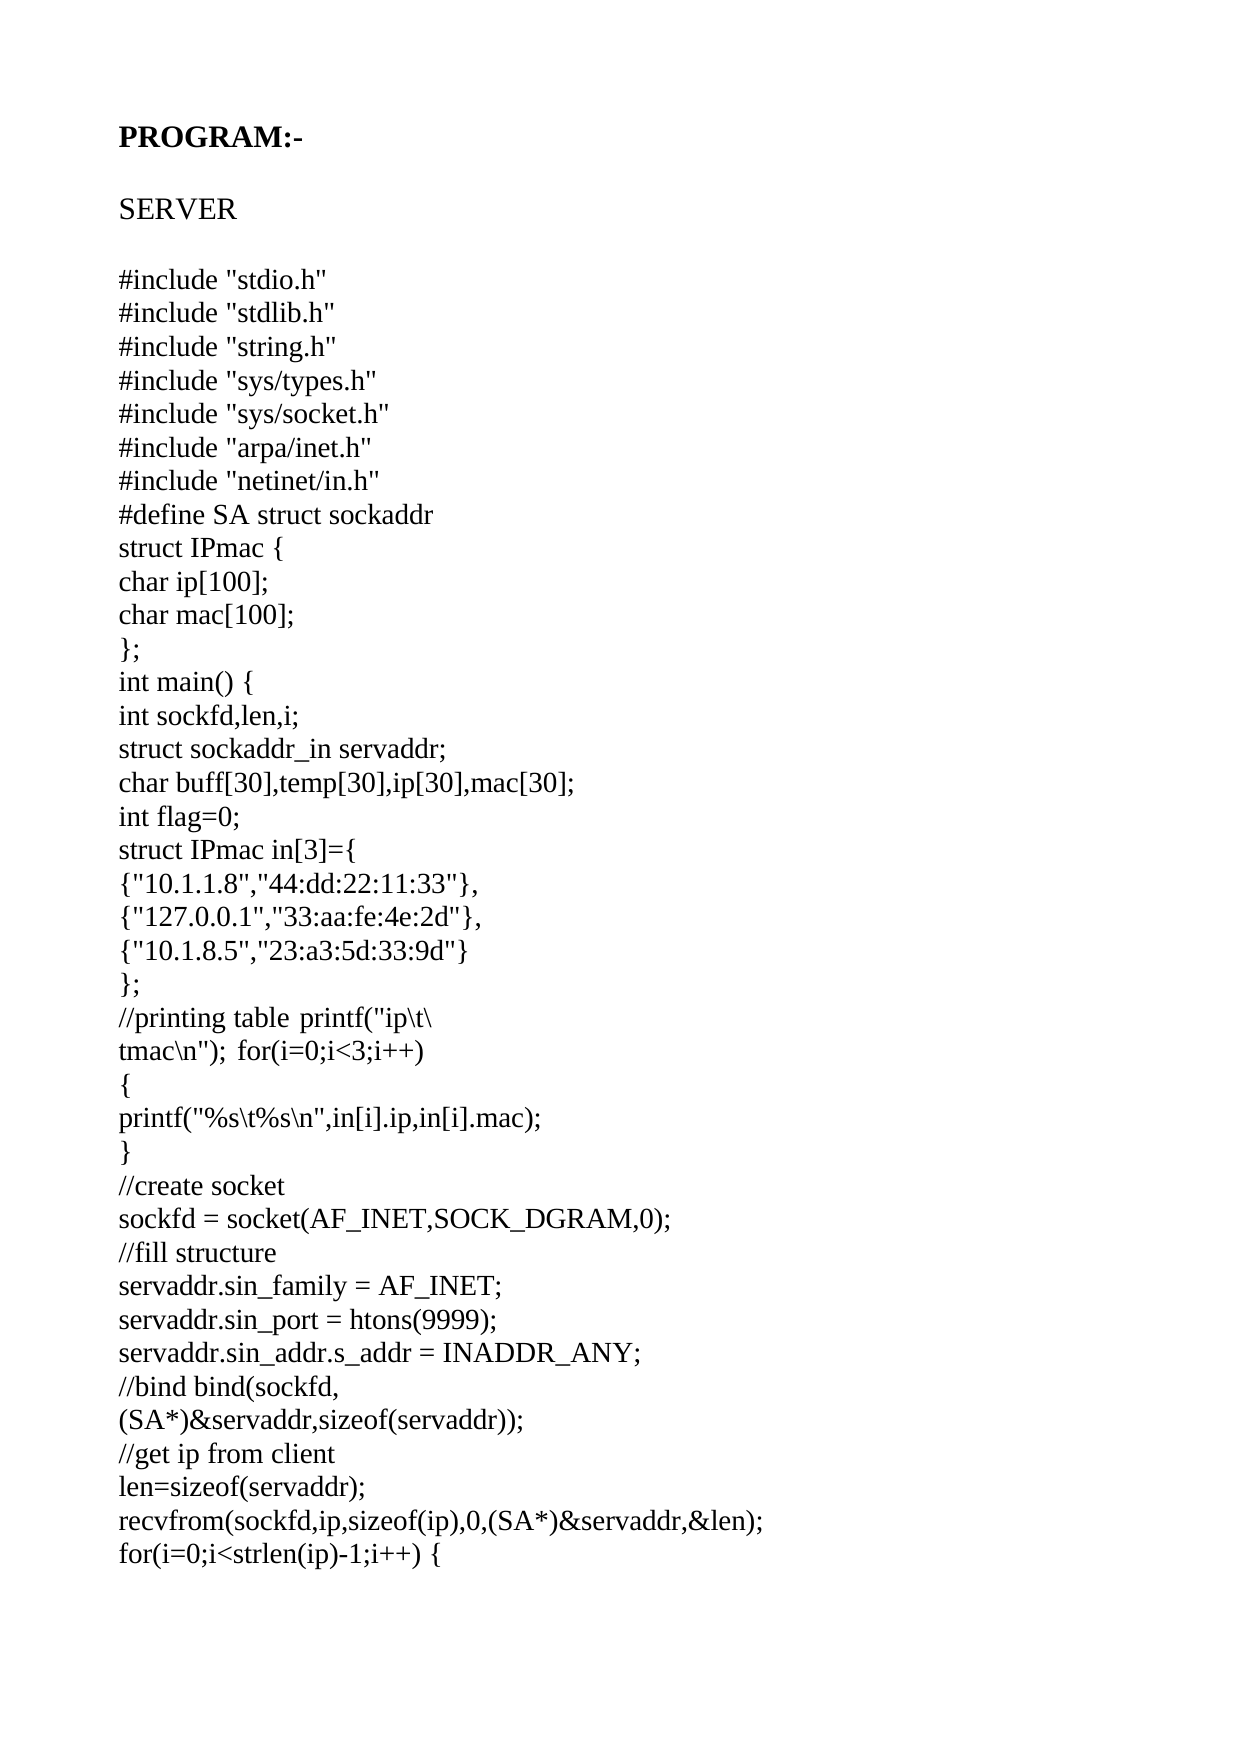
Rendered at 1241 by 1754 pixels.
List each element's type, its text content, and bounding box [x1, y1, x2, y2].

text char buff[30],temp[30],ip[30],mac[30]; int flag=0; [118, 765, 600, 832]
text #include "string.h" [118, 329, 1065, 363]
text //get ip from client len=sizeof(servaddr); [118, 1436, 448, 1503]
text #include "netinet/in.h" [118, 463, 1065, 497]
text #include "stdio.h" [118, 262, 1065, 296]
text }; [118, 966, 1065, 1000]
text servaddr.sin_addr.s_addr = INADDR_ANY; [118, 1335, 1065, 1369]
text {"127.0.0.1","33:aa:fe:4e:2d"}, [118, 899, 1065, 933]
text {"10.1.1.8","44:dd:22:11:33"}, [118, 866, 1065, 899]
text PROGRAM:- [118, 118, 1065, 154]
text {"10.1.8.5","23:a3:5d:33:9d"} [118, 933, 1065, 966]
text { [118, 1067, 1065, 1101]
text char ip[100]; char mac[100]; [118, 564, 301, 631]
text printf("%s\t%s\n",in[i].ip,in[i].mac); [118, 1101, 1065, 1134]
text //bind bind(sockfd,(SA*)&servaddr,sizeof(servaddr)); [118, 1369, 736, 1436]
text //fill structure servaddr.sin_family = AF_INET; servaddr.sin_port = htons(9999); [118, 1235, 504, 1335]
text sockfd = socket(AF_INET,SOCK_DGRAM,0); [118, 1201, 1065, 1235]
text }; [118, 631, 1065, 664]
text int main() { int sockfd,len,i; [118, 664, 301, 732]
text //create socket [118, 1168, 1065, 1201]
text //printing table printf("ip\t\tmac\n"); for(i=0;i<3;i++) [118, 1000, 448, 1067]
text } [118, 1134, 1065, 1168]
text #include "sys/socket.h" [118, 396, 1065, 430]
text #include "stdlib.h" [118, 296, 1065, 329]
text recvfrom(sockfd,ip,sizeof(ip),0,(SA*)&servaddr,&len); for(i=0;i<strlen(ip)-1;i++) { [118, 1503, 768, 1570]
text #include "arpa/inet.h" [118, 430, 1065, 463]
text struct IPmac in[3]={ [118, 832, 1065, 866]
text #define SA struct sockaddr struct IPmac { [118, 497, 448, 564]
text struct sockaddr_in servaddr; [118, 732, 1065, 765]
text #include "sys/types.h" [118, 363, 1065, 396]
subtitle SERVER [118, 190, 1065, 226]
